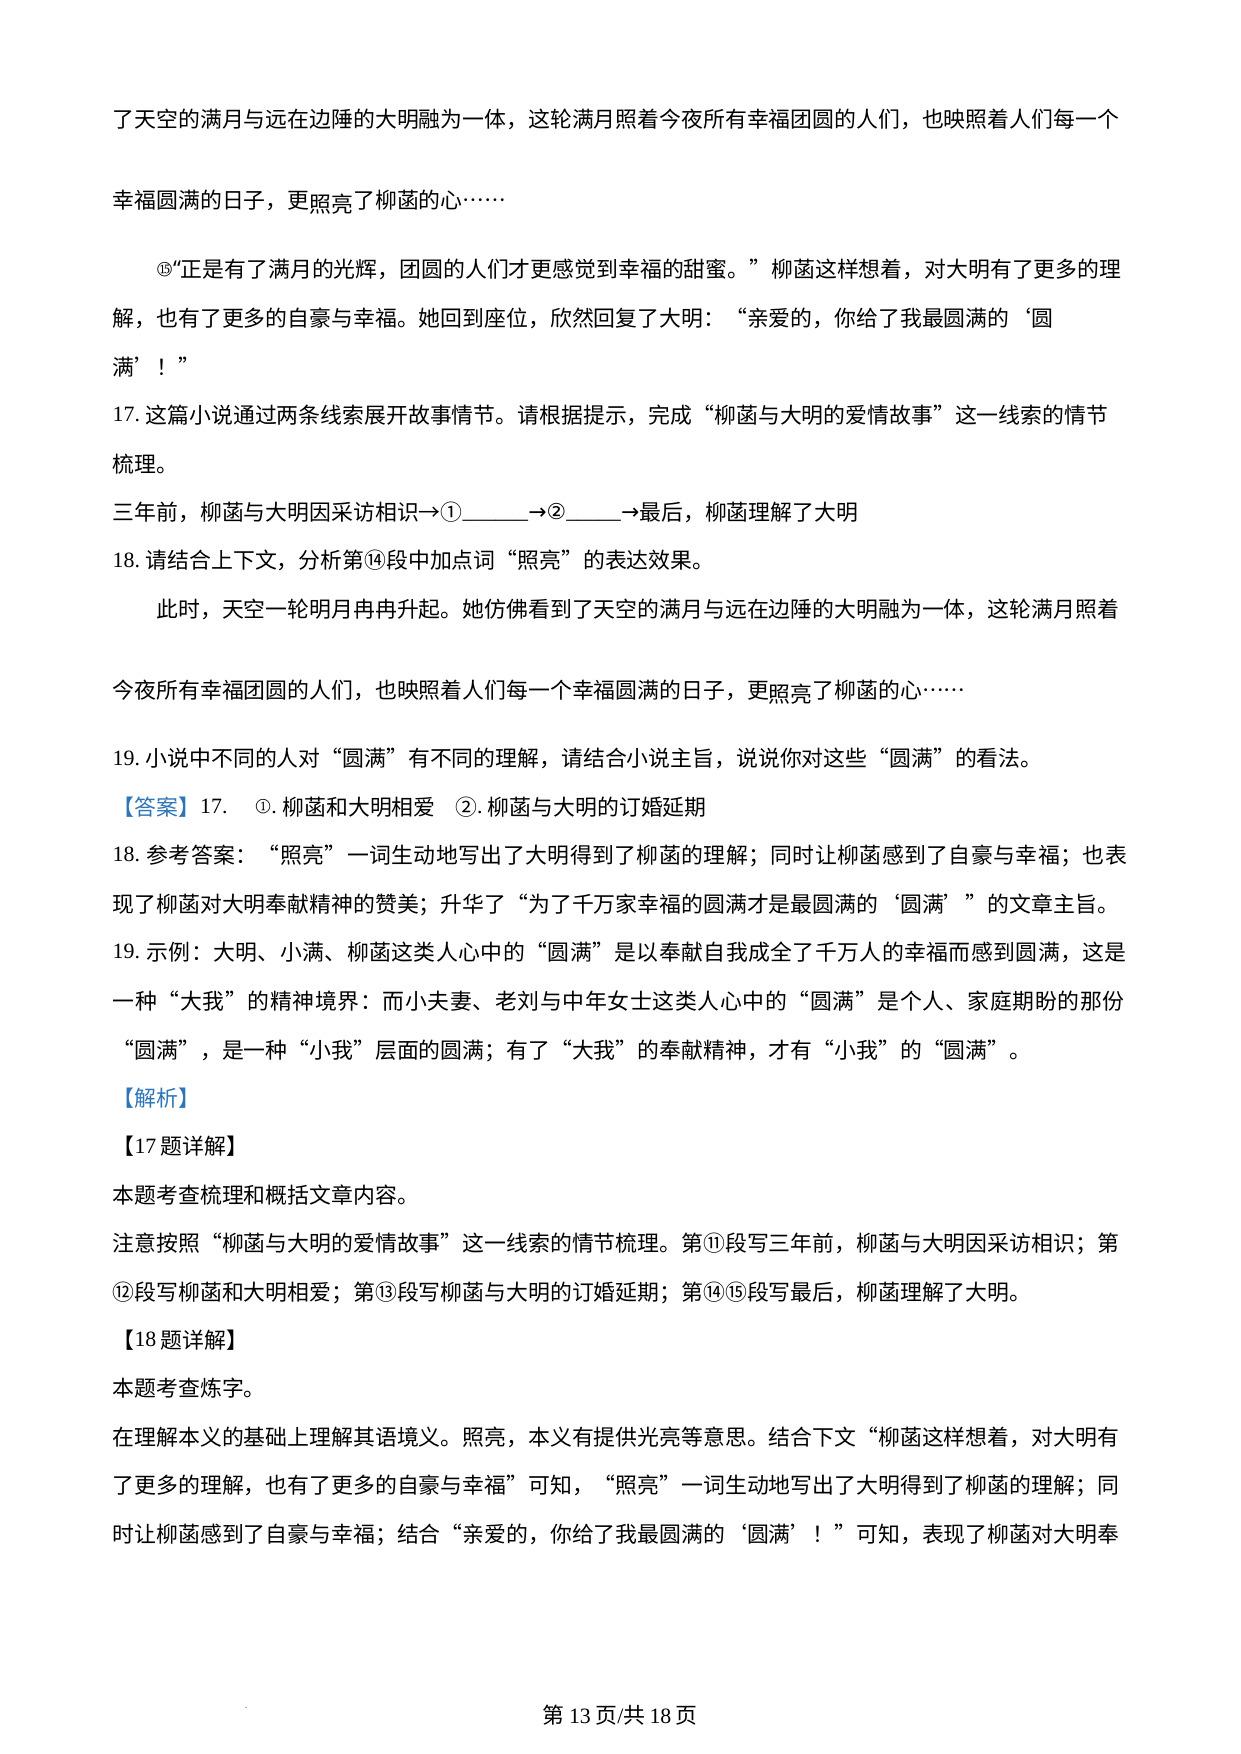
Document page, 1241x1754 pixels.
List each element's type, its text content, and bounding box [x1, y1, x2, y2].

text 注意按照“柳菡与大明的爱情故事”这一线索的情节梳理。第⑪段写三年前，柳菡与大明因采访相识；第⑫段写柳菡和大明相爱；第⑬段写柳菡与大明的订婚延期；第⑭⑮段写最后，柳菡理解了大明。 [112, 1226, 1128, 1307]
text 本题考查炼字。 [112, 1371, 1128, 1403]
text 19. 示例：大明、小满、柳菡这类人心中的“圆满”是以奉献自我成全了千万人的幸福而感到圆满，这是一种“大我”的精神境界：而小夫妻、老刘与中年女士这类人心中的“圆满”是个人、家庭期盼的那份“圆满”，是一种“小我”层面的圆满；有了“大我”的奉献精神，才有“小我”的“圆满”。 [112, 935, 1128, 1065]
text 【18题详解】 [112, 1323, 1128, 1355]
text 【解析】 [112, 1081, 1128, 1113]
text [112, 1419, 1128, 1549]
text 19. 小说中不同的人对“圆满”有不同的理解，请结合小说主旨，说说你对这些“圆满”的看法。 [112, 741, 1128, 773]
text ⑮“正是有了满月的光辉，团圆的人们才更感觉到幸福的甜蜜。”柳菡这样想着，对大明有了更多的理解，也有了更多的自豪与幸福。她回到座位，欣然回复了大明：“亲爱的，你给了我最圆满的‘圆满’！” [112, 252, 1128, 382]
text 17. 这篇小说通过两条线索展开故事情节。请根据提示，完成“柳菡与大明的爱情故事”这一线索的情节梳理。 [112, 397, 1128, 479]
text 【答案】17. ①. 柳菡和大明相爱 ②. 柳菡与大明的订婚延期 [112, 789, 1128, 822]
text 18. 参考答案：“照亮”一词生动地写出了大明得到了柳菡的理解；同时让柳菡感到了自豪与幸福；也表现了柳菡对大明奉献精神的赞美；升华了“为了千万家幸福的圆满才是最圆满的‘圆满’”的文章主旨。 [112, 838, 1128, 919]
text 三年前，柳菡与大明因采访相识→①______→②_____→最后，柳菡理解了大明 [112, 494, 1128, 527]
text 本题考查梳理和概括文章内容。 [112, 1177, 1128, 1210]
text 此时，天空一轮明月冉冉升起。她仿佛看到了天空的满月与远在边陲的大明融为一体，这轮满月照着今夜所有幸福团圆的人们，也映照着人们每一个幸福圆满的日子，更照亮了柳菡的心…… [112, 591, 1128, 721]
text 【17题详解】 [112, 1129, 1128, 1161]
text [112, 102, 1128, 232]
text 18. 请结合上下文，分析第⑭段中加点词“照亮”的表达效果。 [112, 543, 1128, 575]
